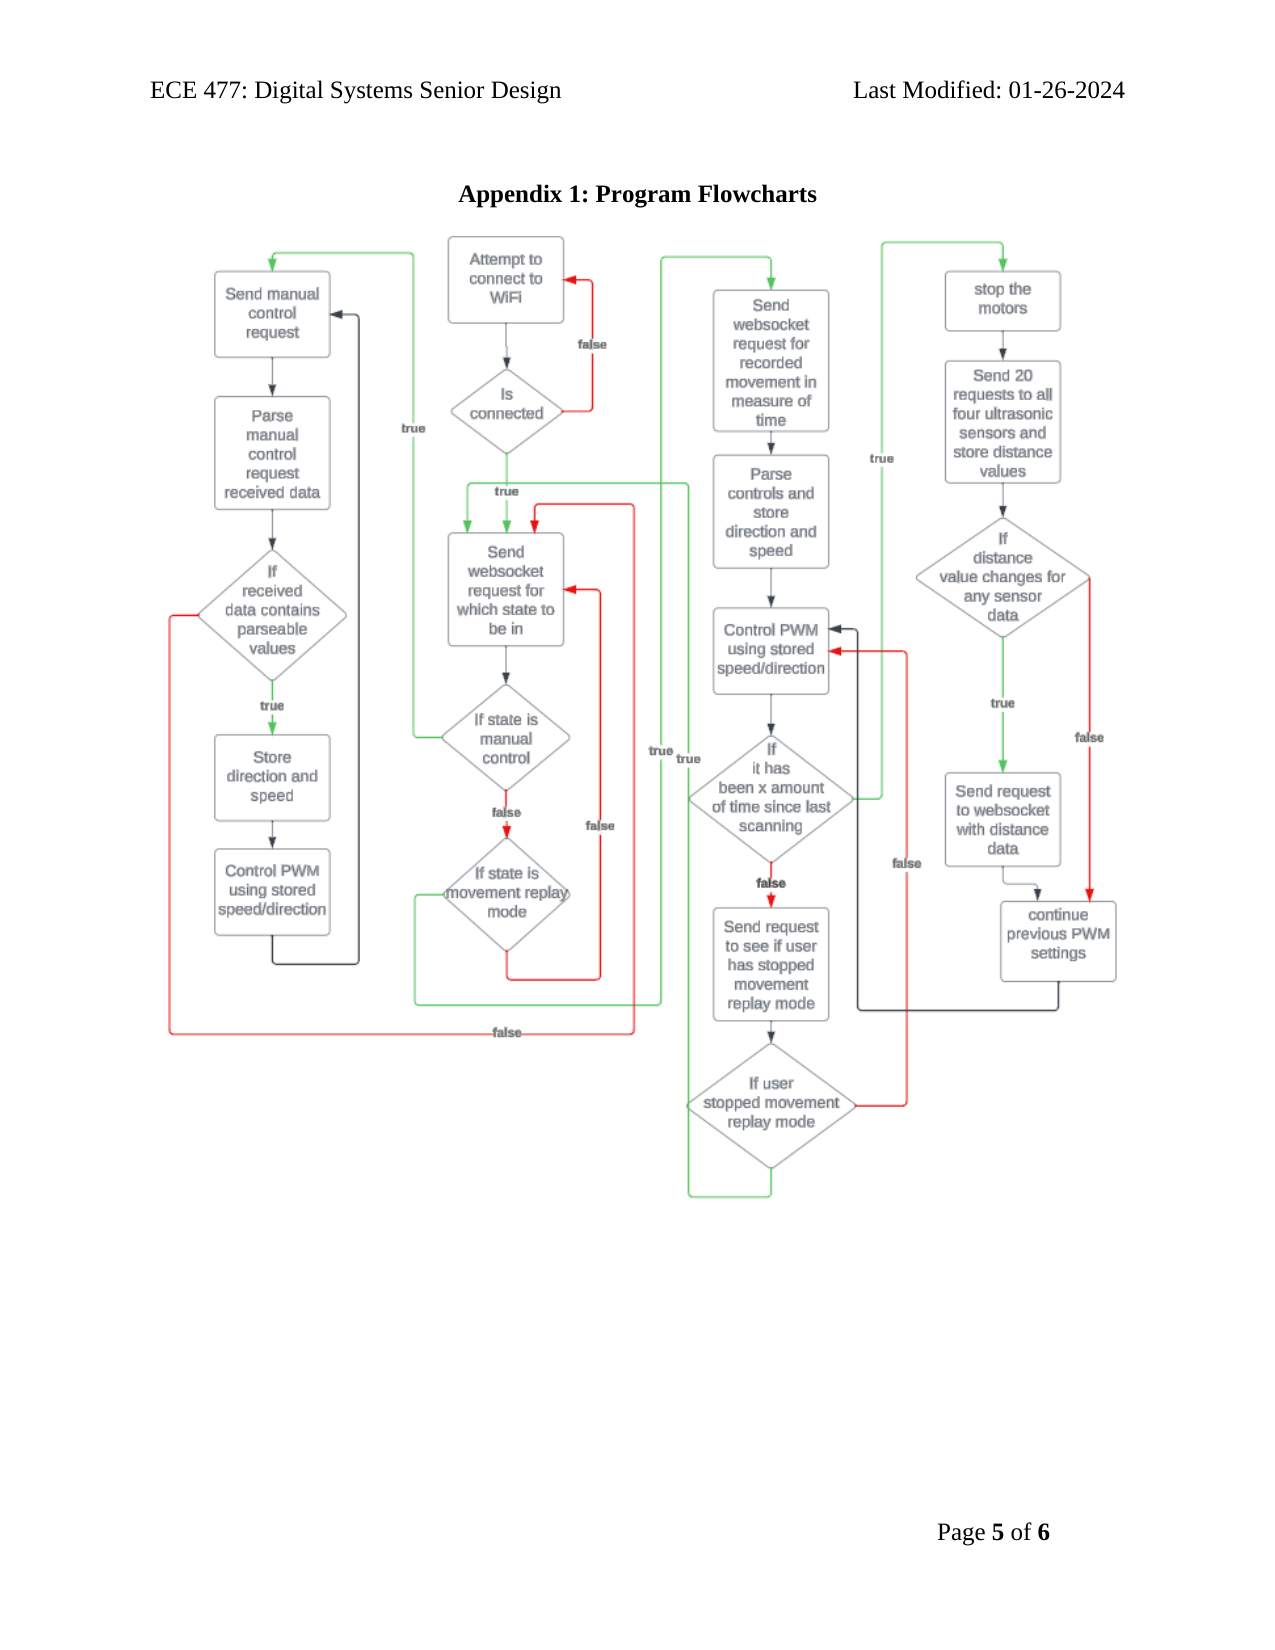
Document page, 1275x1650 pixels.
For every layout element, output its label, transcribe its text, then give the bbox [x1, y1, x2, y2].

title Appendix 1: Program Flowcharts [150, 179, 1125, 207]
picture [150, 236, 1125, 1200]
